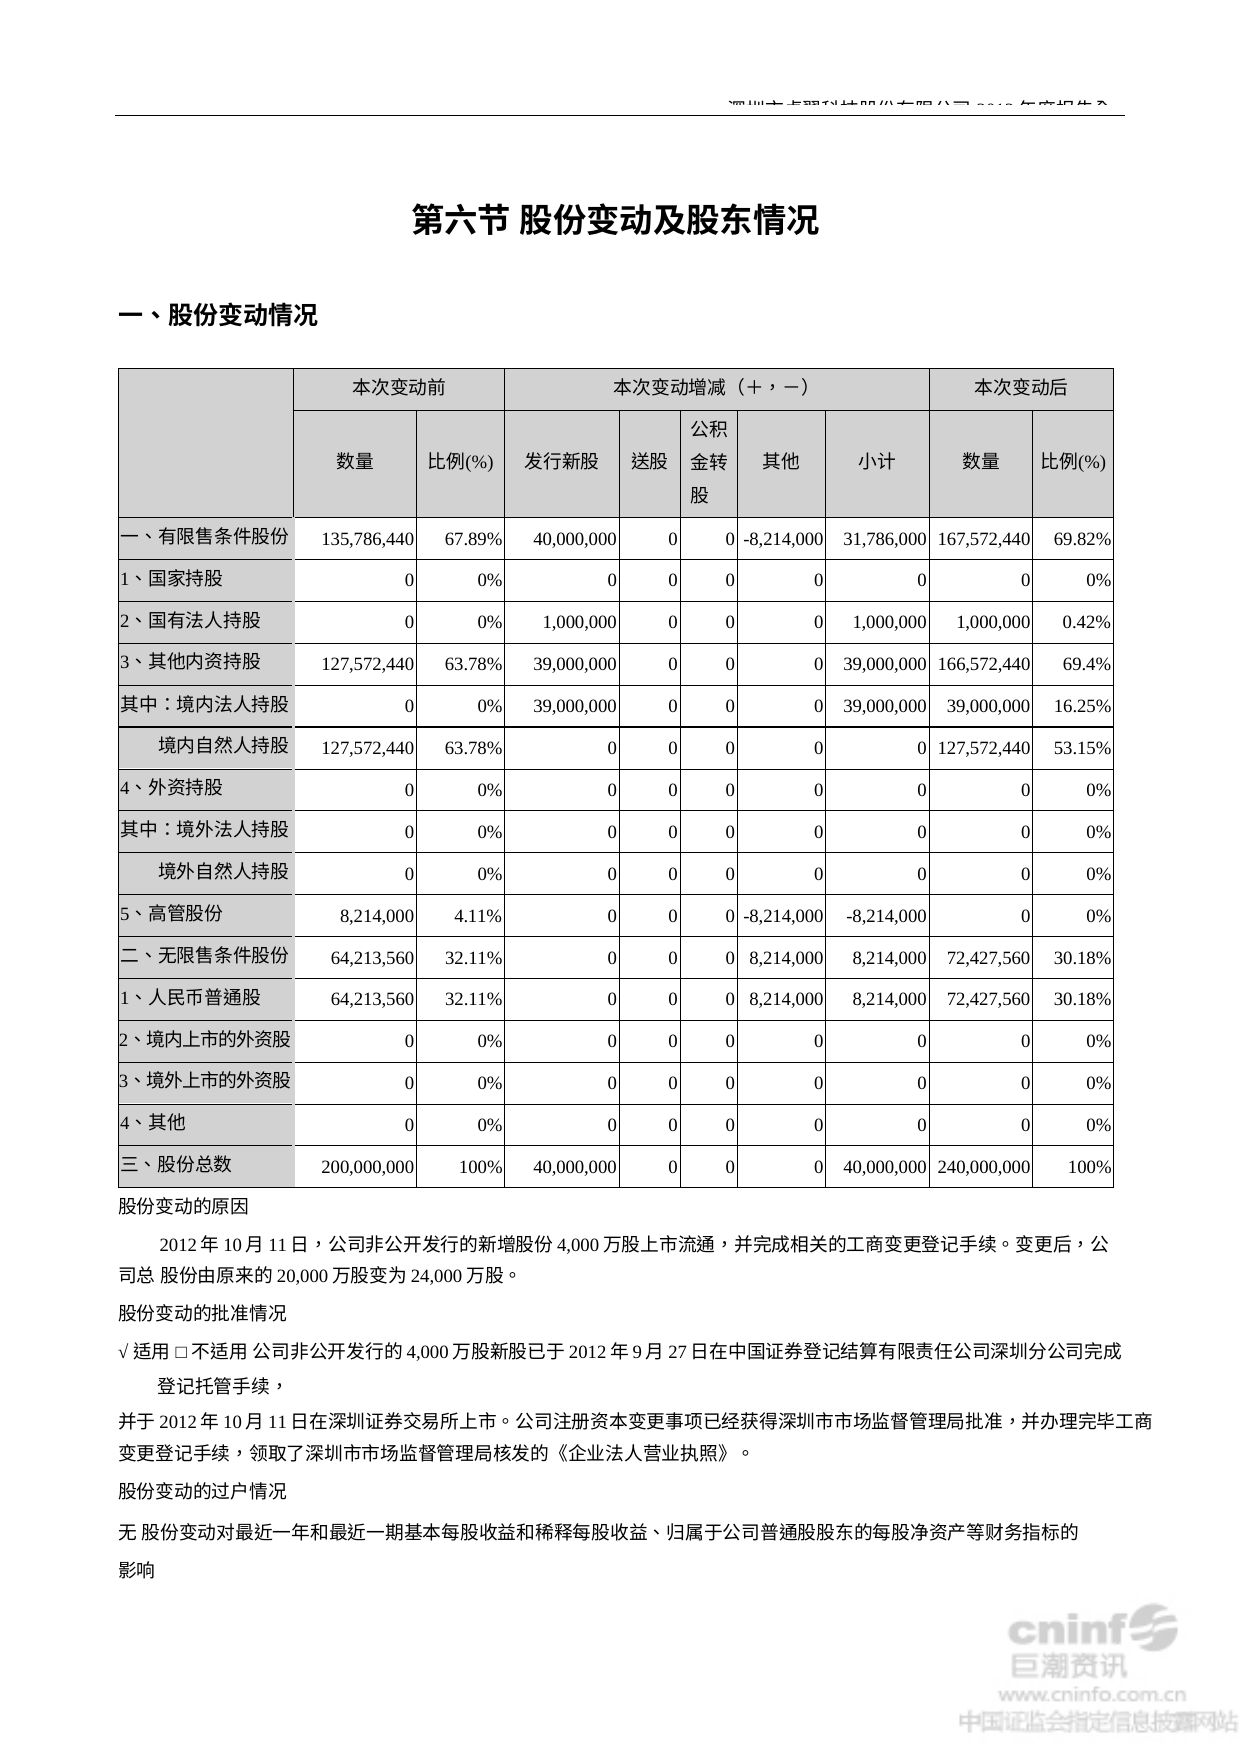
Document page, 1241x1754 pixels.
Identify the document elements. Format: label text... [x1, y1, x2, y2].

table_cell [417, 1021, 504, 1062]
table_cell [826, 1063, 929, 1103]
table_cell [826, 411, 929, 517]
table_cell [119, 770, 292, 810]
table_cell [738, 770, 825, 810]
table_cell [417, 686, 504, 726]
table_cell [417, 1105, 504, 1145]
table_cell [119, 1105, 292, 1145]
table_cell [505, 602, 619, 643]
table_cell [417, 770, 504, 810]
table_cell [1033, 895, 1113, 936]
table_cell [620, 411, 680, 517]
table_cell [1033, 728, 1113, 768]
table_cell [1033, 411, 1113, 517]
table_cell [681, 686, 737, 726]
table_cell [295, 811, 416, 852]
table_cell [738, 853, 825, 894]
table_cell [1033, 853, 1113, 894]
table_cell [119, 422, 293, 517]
text 股份变动的原因 [118, 1193, 1123, 1219]
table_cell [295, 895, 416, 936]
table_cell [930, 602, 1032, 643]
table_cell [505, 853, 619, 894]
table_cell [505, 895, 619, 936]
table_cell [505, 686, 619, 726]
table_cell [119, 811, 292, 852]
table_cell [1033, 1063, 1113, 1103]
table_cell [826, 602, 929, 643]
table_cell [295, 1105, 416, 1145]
text 一、股份变动情况 [118, 297, 1123, 332]
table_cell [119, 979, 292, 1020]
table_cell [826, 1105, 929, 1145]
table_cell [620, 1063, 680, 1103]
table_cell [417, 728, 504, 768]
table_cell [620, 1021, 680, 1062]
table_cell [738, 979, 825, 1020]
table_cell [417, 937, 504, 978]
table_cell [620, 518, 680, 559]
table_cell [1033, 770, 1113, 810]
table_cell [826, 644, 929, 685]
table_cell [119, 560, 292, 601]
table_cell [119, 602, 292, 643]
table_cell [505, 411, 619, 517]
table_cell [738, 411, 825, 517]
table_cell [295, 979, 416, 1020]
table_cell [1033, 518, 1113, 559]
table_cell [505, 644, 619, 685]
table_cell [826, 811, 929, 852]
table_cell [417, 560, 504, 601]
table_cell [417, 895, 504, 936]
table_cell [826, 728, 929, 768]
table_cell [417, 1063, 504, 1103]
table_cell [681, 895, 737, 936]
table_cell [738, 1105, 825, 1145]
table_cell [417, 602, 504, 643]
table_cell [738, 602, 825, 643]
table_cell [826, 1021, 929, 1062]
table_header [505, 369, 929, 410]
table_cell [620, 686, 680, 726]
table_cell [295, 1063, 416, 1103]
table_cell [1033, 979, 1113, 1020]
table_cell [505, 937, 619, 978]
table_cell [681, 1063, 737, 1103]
text √ 适用 □ 不适用 公司非公开发行的4,000万股新股已于2012年9月27日在中国证券登记结算有限责任公司深圳分公司完成登记托管手续， [118, 1338, 1138, 1399]
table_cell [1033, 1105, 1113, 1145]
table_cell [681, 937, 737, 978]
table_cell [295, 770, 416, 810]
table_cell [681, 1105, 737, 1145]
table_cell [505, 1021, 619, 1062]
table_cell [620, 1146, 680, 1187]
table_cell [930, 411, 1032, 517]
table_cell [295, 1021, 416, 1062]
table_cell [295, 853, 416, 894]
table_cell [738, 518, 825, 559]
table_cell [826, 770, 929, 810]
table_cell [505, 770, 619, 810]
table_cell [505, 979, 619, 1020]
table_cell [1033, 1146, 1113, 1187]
text 第六节 股份变动及股东情况 [411, 197, 1123, 242]
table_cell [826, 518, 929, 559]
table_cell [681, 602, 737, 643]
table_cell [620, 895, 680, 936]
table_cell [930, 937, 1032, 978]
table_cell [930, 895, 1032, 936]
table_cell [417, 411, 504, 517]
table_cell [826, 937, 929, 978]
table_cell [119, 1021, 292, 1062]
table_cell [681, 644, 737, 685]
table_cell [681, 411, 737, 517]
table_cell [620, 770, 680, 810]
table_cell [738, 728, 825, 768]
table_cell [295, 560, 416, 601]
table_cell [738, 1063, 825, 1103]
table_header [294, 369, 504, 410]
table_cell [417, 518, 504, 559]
text 无 股份变动对最近一年和最近一期基本每股收益和稀释每股收益、归属于公司普通股股东的每股净资产等财务指标的影响 [118, 1519, 1095, 1583]
text 2012年10月11日，公司非公开发行的新增股份4,000万股上市流通，并完成相关的工商变更登记手续。变更后，公司总 股份由原来的20,000万股变为24,000万股。 [118, 1231, 1122, 1288]
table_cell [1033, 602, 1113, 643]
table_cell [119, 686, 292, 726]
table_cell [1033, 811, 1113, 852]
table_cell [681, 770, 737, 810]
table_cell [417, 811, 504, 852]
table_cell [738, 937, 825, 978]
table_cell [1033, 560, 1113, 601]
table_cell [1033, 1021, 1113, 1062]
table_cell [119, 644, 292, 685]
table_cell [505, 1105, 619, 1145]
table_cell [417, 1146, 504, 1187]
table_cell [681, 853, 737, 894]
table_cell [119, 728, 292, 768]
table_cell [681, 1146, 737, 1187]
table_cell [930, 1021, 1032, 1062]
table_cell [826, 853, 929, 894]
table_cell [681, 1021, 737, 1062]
text 并于2012年10月11日在深圳证券交易所上市。公司注册资本变更事项已经获得深圳市市场监督管理局批准，并办理完毕工商 [118, 1409, 1240, 1433]
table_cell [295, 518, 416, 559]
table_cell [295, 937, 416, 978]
text 股份变动的批准情况 [118, 1300, 1123, 1326]
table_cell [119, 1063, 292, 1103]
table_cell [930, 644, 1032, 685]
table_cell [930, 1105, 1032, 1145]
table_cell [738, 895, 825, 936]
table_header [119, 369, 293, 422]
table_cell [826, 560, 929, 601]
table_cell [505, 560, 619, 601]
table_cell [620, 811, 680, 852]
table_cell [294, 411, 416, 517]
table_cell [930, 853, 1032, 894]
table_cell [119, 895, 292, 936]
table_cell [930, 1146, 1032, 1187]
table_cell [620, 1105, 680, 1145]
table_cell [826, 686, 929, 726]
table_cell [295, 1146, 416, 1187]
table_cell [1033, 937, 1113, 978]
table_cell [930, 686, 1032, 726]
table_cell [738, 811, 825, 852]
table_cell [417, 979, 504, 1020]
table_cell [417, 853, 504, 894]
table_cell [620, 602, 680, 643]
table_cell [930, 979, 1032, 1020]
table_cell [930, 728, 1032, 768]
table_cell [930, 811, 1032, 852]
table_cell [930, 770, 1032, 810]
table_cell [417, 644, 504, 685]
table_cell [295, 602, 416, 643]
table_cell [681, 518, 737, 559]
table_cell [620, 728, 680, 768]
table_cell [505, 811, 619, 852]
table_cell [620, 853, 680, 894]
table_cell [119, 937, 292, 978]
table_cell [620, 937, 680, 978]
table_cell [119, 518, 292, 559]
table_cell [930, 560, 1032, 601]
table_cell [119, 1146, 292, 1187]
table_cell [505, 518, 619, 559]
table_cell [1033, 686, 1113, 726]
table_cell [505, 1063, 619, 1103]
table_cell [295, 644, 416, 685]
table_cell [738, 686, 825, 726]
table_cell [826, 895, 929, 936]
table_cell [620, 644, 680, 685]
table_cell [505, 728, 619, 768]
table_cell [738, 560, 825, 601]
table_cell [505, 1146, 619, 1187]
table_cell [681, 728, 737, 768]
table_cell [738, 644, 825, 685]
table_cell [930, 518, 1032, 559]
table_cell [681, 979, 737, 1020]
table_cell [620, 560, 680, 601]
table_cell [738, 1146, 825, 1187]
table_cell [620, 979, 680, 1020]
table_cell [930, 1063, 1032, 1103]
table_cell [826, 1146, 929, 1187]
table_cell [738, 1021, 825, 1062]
picture [958, 1593, 1241, 1754]
text 变更登记手续，领取了深圳市市场监督管理局核发的《企业法人营业执照》。 股份变动的过户情况 [118, 1440, 757, 1504]
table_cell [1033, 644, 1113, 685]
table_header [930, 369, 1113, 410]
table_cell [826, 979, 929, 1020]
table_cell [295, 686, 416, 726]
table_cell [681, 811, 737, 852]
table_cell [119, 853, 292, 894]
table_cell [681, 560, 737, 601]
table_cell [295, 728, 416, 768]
